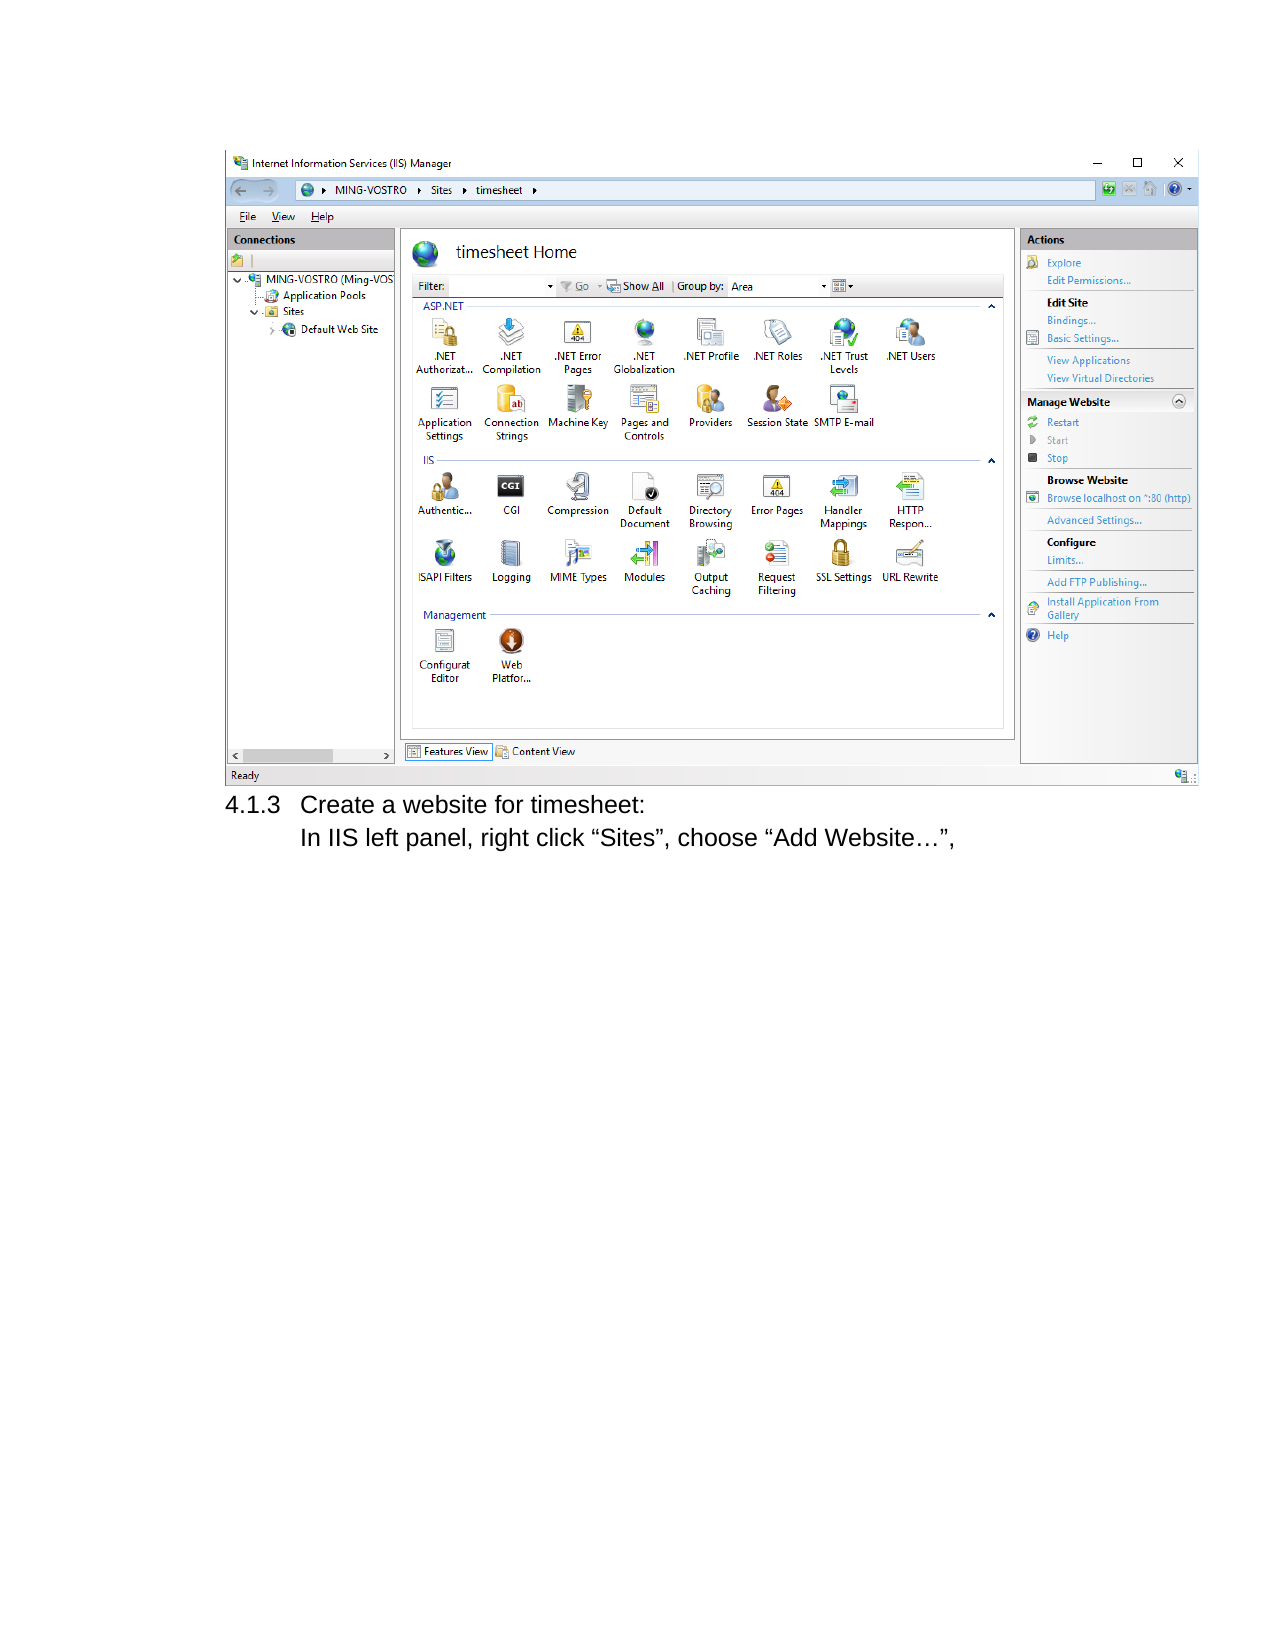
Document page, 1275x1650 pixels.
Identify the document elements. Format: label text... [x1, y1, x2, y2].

picture [225, 150, 1199, 786]
list In IIS left panel, right click “Sites”, choose “Add Website…”, [300, 823, 1125, 852]
list Create a website for timesheet: [225, 790, 1125, 819]
